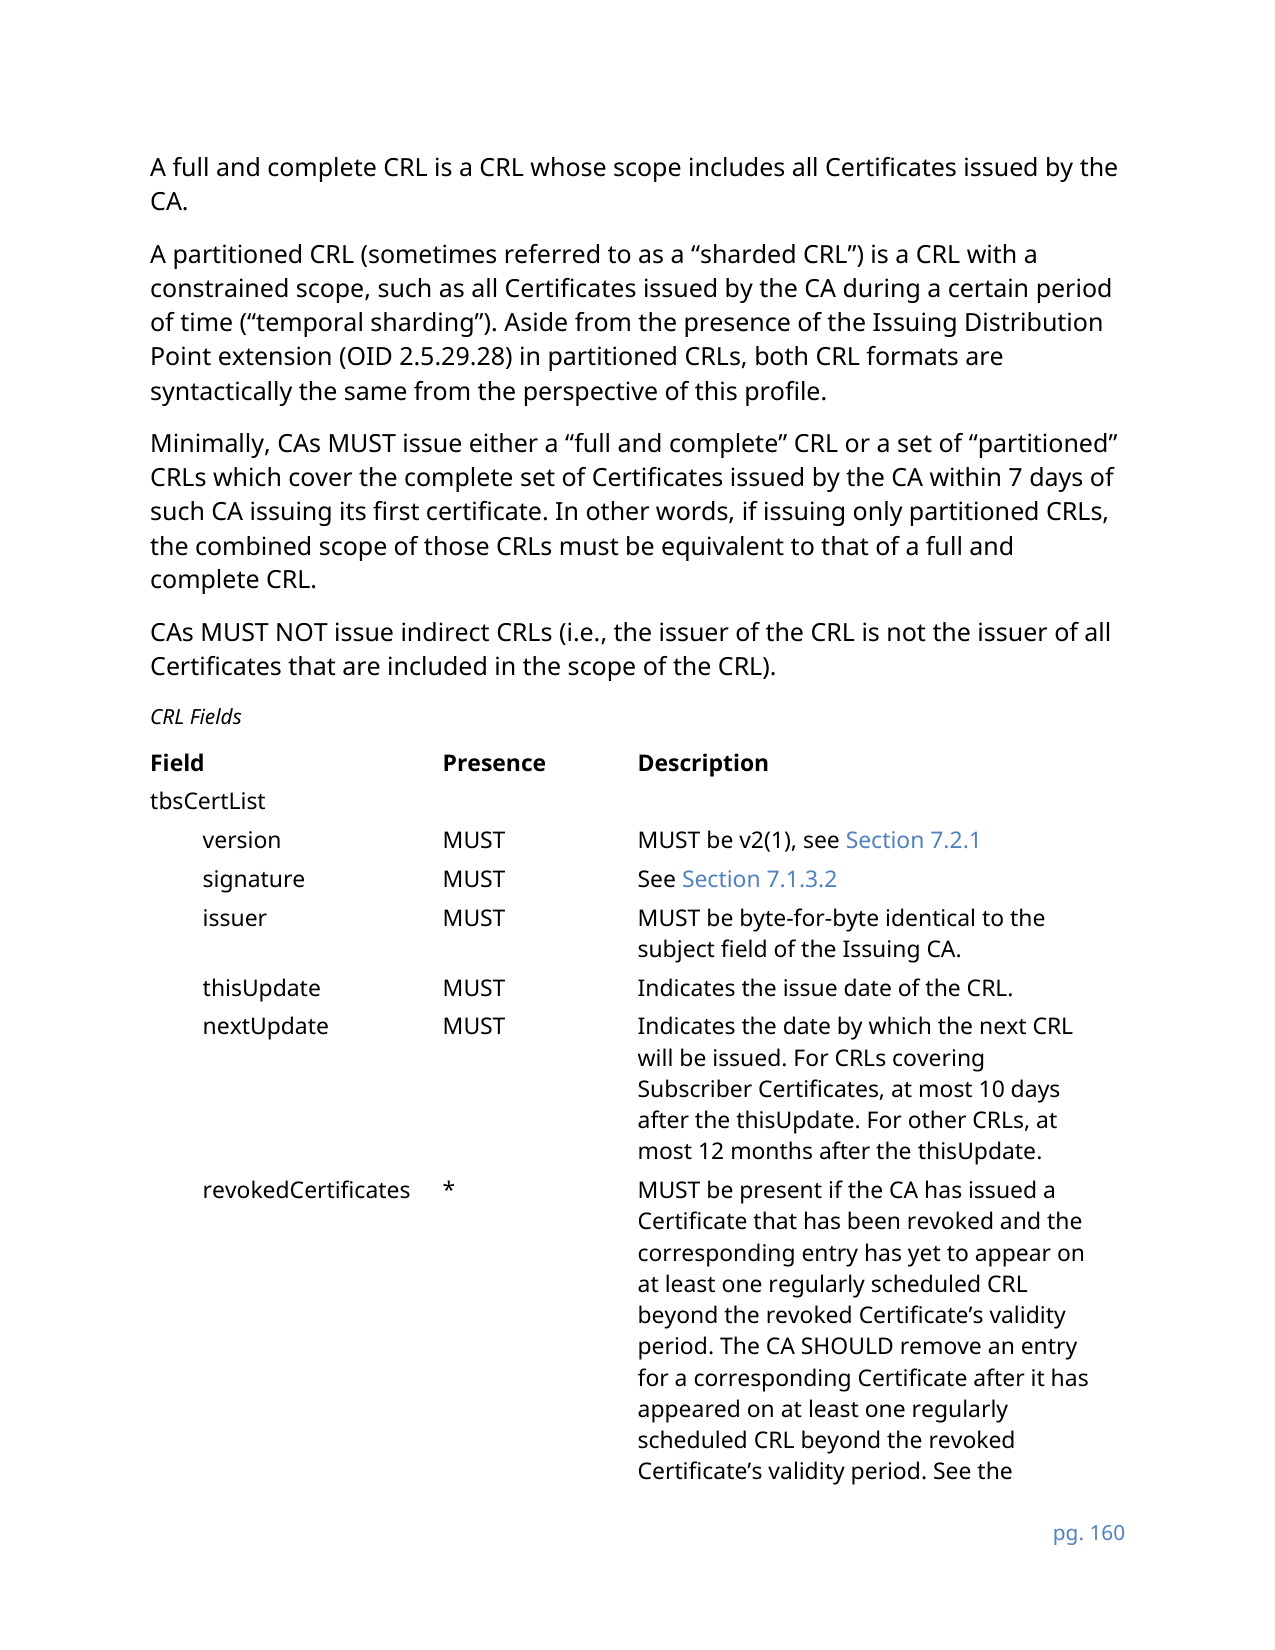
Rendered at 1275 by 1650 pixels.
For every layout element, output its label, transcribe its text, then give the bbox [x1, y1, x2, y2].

text Minimally, CAs MUST issue either a “full and complete” CRL or a set of “partitioned” CRLs which cover the complete set of Certificates issued by the CA within 7 days of such CA issuing its first certificate. In other words, if issuing only partitioned CRLs, the combined scope of those CRLs must be equivalent to that of a full and complete CRL. [150, 426, 1125, 596]
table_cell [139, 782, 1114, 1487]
text CAs MUST NOT issue indirect CRLs (i.e., the issuer of the CRL is not the issuer of all Certificates that are included in the scope of the CRL). [150, 615, 1125, 683]
text A partitioned CRL (sometimes referred to as a “sharded CRL”) is a CRL with a constrained scope, such as all Certificates issued by the CA during a certain period of time (“temporal sharding”). Aside from the presence of the Issuing Distribution Point extension (OID 2.5.29.28) in partitioned CRLs, both CRL formats are syntactically the same from the perspective of this profile. [150, 237, 1125, 407]
text CRL Fields [150, 702, 1125, 730]
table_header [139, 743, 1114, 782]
text A full and complete CRL is a CRL whose scope includes all Certificates issued by the CA. [150, 150, 1125, 218]
